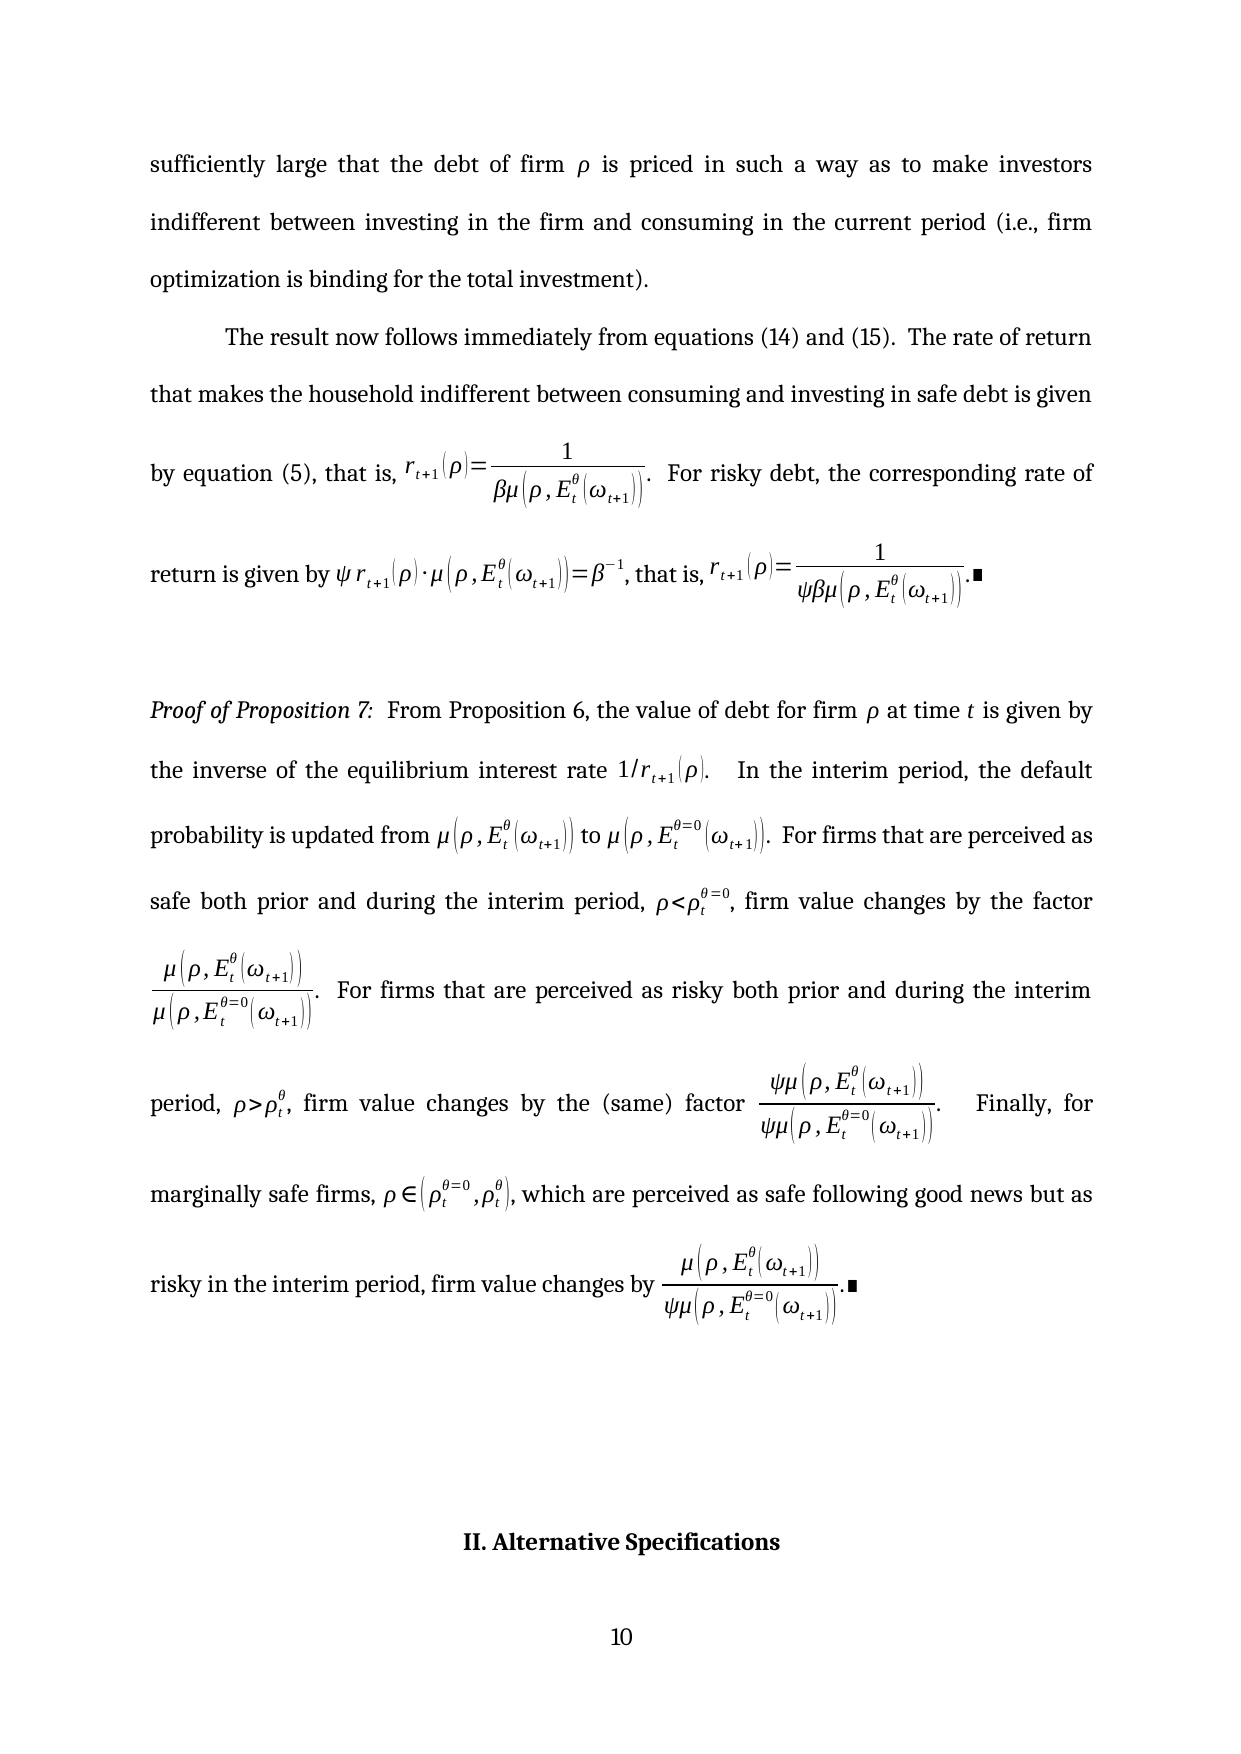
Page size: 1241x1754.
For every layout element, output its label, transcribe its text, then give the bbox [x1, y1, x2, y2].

text Proof of Proposition 7: From Proposition 6, the value of debt for firm at time is given by the inverse of the equilibrium interest rate . In the interim period, the default probability is updated from to . For firms that are perceived as safe both prior and during the interim period, , firm value changes by the factor . For firms that are perceived as risky both prior and during the interim period, , firm value changes by the (same) factor . Finally, for marginally safe firms, , which are perceived as safe following good news but as risky in the interim period, firm value changes by . [150, 696, 1093, 1327]
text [150, 150, 1093, 294]
text The result now follows immediately from equations (14) and (15). The rate of return that makes the household indifferent between consuming and investing in safe debt is given by equation (5), that is, . For risky debt, the corresponding rate of return is given by , that is, . [150, 322, 1093, 610]
text II. Alternative Specifications [150, 1528, 1093, 1557]
